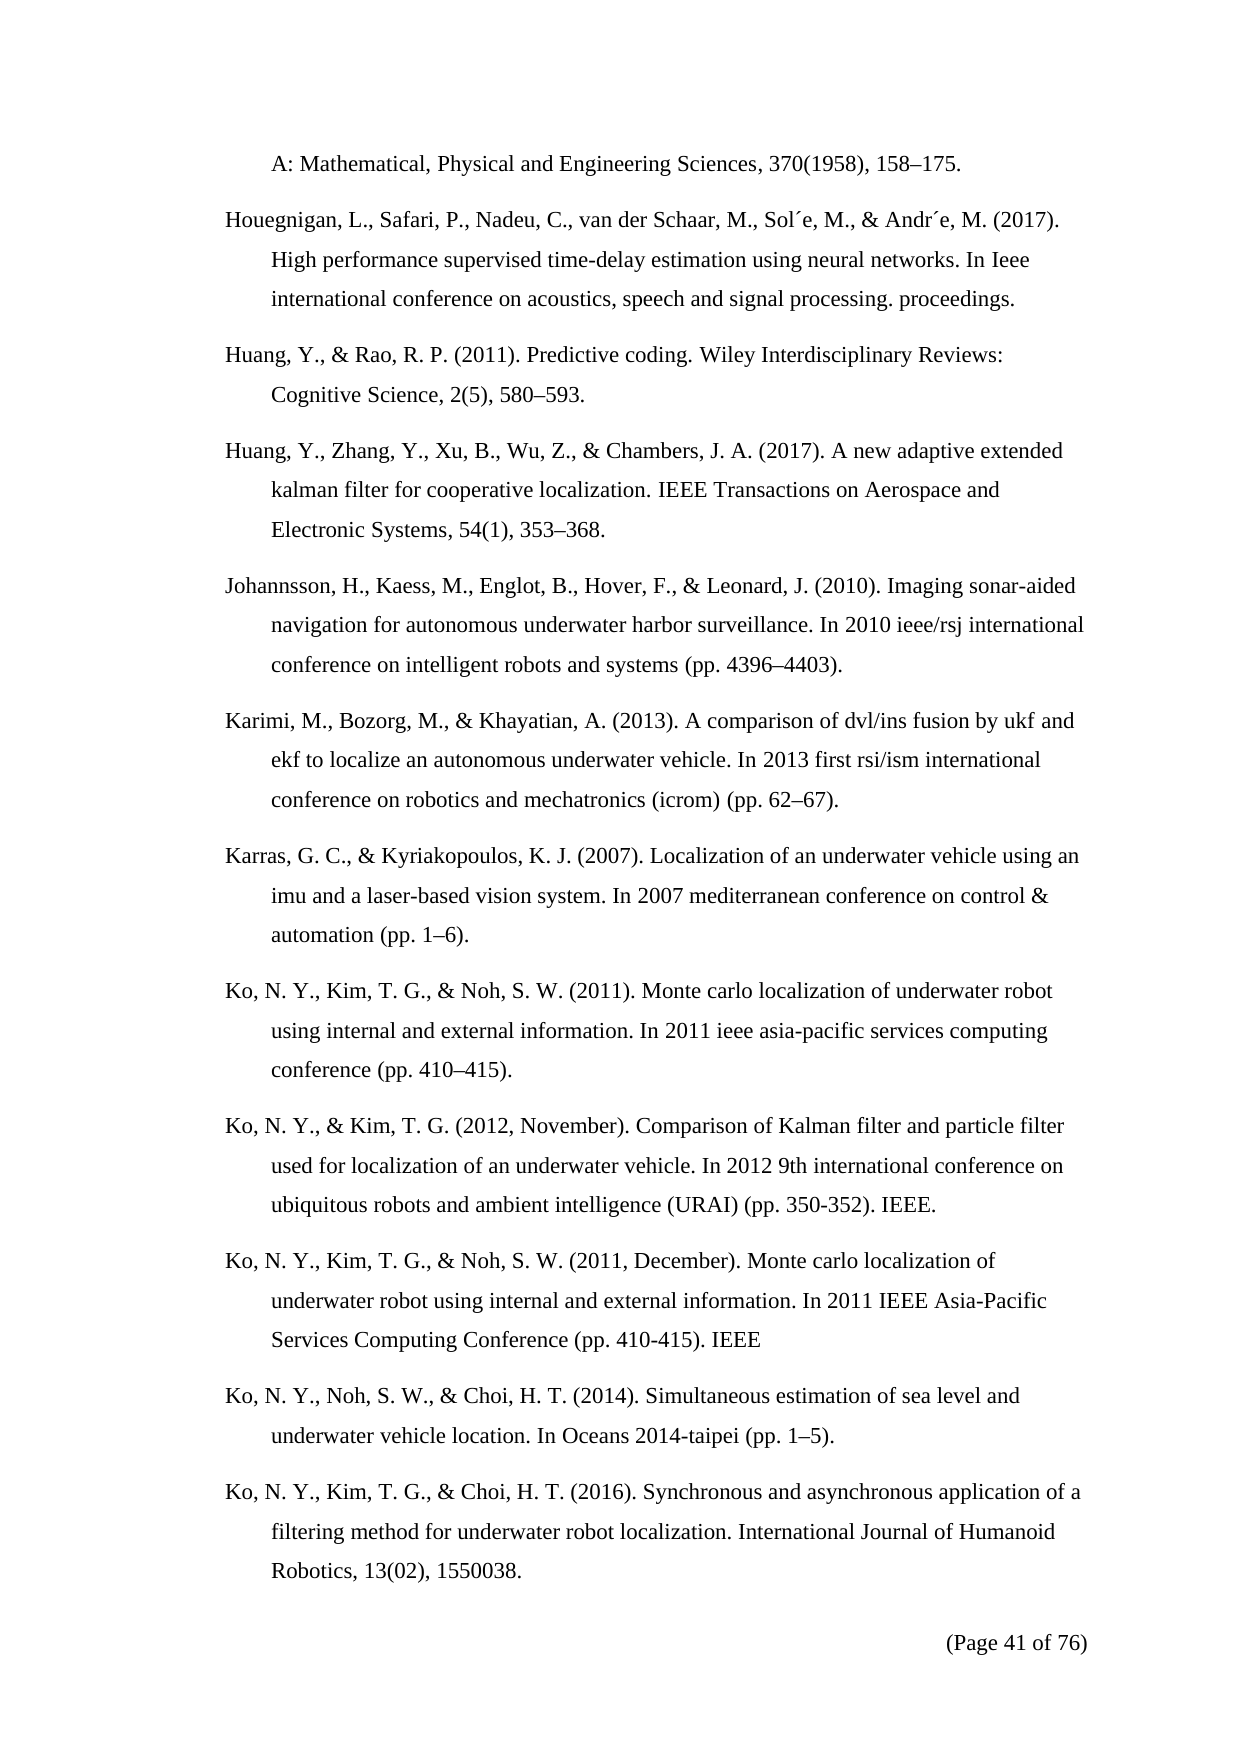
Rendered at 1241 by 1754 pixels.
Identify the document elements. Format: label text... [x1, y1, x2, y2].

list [225, 150, 1087, 176]
list Ko, N. Y., Kim, T. G., & Choi, H. T. (2016). Synchronous and asynchronous application of a filtering method for underwater robot localization. International Journal of Humanoid Robotics, 13(02), 1550038. [225, 1478, 1087, 1583]
list Karras, G. C., & Kyriakopoulos, K. J. (2007). Localization of an underwater vehicle using an imu and a laser-based vision system. In 2007 mediterranean conference on control & automation (pp. 1–6). [225, 842, 1087, 947]
list Houegnigan, L., Safari, P., Nadeu, C., van der Schaar, M., Sol´e, M., & Andr´e, M. (2017). High performance supervised time-delay estimation using neural networks. In Ieee international conference on acoustics, speech and signal processing. proceedings. [225, 206, 1087, 311]
list Ko, N. Y., Noh, S. W., & Choi, H. T. (2014). Simultaneous estimation of sea level and underwater vehicle location. In Oceans 2014-taipei (pp. 1–5). [225, 1383, 1087, 1448]
list Ko, N. Y., Kim, T. G., & Noh, S. W. (2011). Monte carlo localization of underwater robot using internal and external information. In 2011 ieee asia-pacific services computing conference (pp. 410–415). [225, 977, 1087, 1083]
list Huang, Y., & Rao, R. P. (2011). Predictive coding. Wiley Interdisciplinary Reviews: Cognitive Science, 2(5), 580–593. [225, 341, 1087, 407]
list Ko, N. Y., Kim, T. G., & Noh, S. W. (2011, December). Monte carlo localization of underwater robot using internal and external information. In 2011 IEEE Asia-Pacific Services Computing Conference (pp. 410-415). IEEE [225, 1247, 1087, 1353]
list Huang, Y., Zhang, Y., Xu, B., Wu, Z., & Chambers, J. A. (2017). A new adaptive extended kalman filter for cooperative localization. IEEE Transactions on Aerospace and Electronic Systems, 54(1), 353–368. [225, 437, 1087, 542]
list Johannsson, H., Kaess, M., Englot, B., Hover, F., & Leonard, J. (2010). Imaging sonar-aided navigation for autonomous underwater harbor surveillance. In 2010 ieee/rsj international conference on intelligent robots and systems (pp. 4396–4403). [225, 572, 1087, 677]
list Ko, N. Y., & Kim, T. G. (2012, November). Comparison of Kalman filter and particle filter used for localization of an underwater vehicle. In 2012 9th international conference on ubiquitous robots and ambient intelligence (URAI) (pp. 350-352). IEEE. [225, 1112, 1087, 1218]
list Karimi, M., Bozorg, M., & Khayatian, A. (2013). A comparison of dvl/ins fusion by ukf and ekf to localize an autonomous underwater vehicle. In 2013 first rsi/ism international conference on robotics and mechatronics (icrom) (pp. 62–67). [225, 707, 1087, 812]
